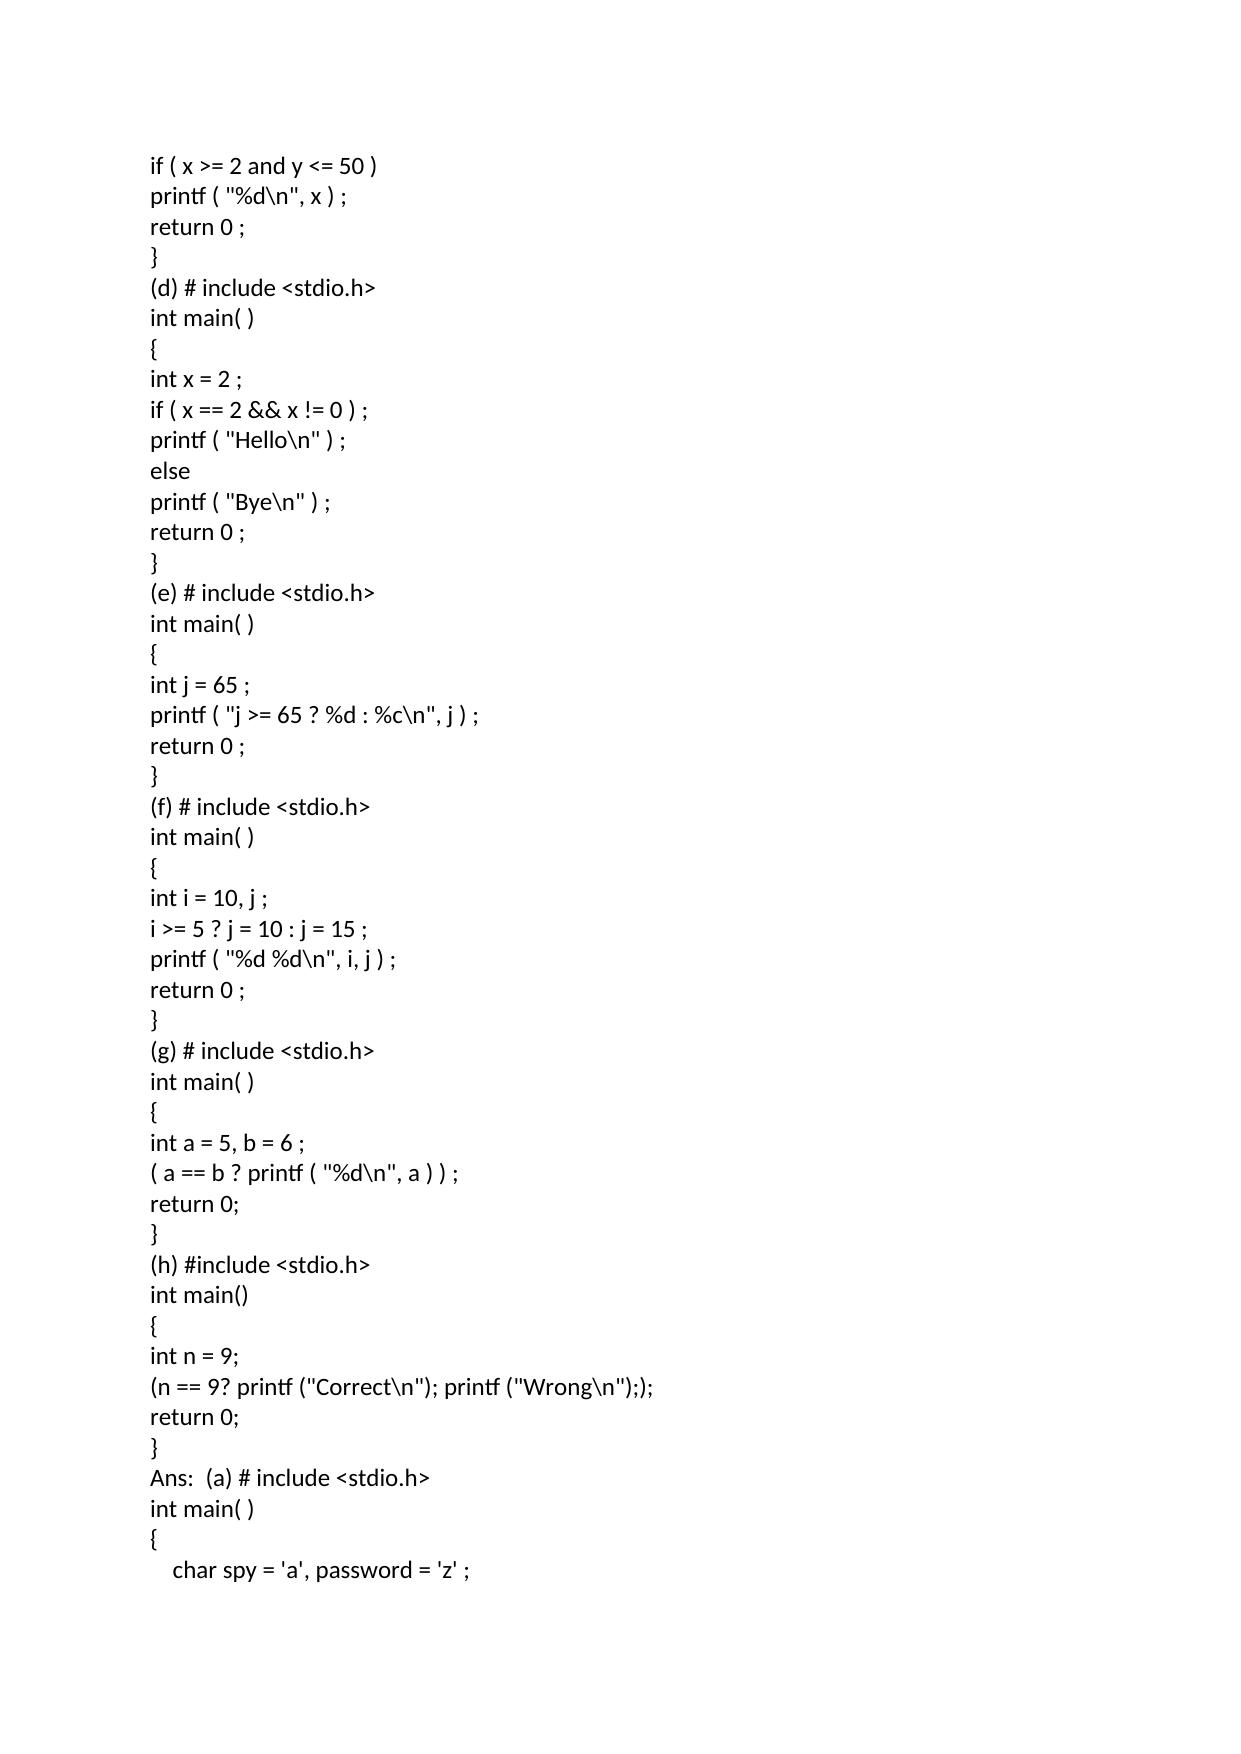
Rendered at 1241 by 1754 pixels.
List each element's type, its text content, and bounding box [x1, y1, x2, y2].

text int i = 10, j ; [150, 882, 1090, 913]
text return 0; [150, 1401, 1090, 1432]
text } [150, 1218, 1090, 1249]
text { [150, 1096, 1090, 1127]
text int j = 65 ; [150, 669, 1090, 699]
text char spy = 'a', password = 'z' ; [150, 1554, 1090, 1584]
text int main( ) [150, 303, 1090, 333]
text int main( ) [150, 1066, 1090, 1096]
text return 0; [150, 1188, 1090, 1218]
text ( a == b ? printf ( "%d\n", a ) ) ; [150, 1157, 1090, 1188]
text int main( ) [150, 821, 1090, 852]
text printf ( "Hello\n" ) ; [150, 425, 1090, 455]
text i >= 5 ? j = 10 : j = 15 ; [150, 913, 1090, 943]
text (g) # include <stdio.h> [150, 1035, 1090, 1066]
text else [150, 455, 1090, 486]
text (n == 9? printf ("Correct\n"); printf ("Wrong\n");); [150, 1371, 1090, 1401]
text Ans: (a) # include <stdio.h> [150, 1462, 1090, 1493]
text printf ( "Bye\n" ) ; [150, 486, 1090, 516]
text printf ( "j >= 65 ? %d : %c\n", j ) ; [150, 699, 1090, 730]
text int a = 5, b = 6 ; [150, 1127, 1090, 1157]
text (f) # include <stdio.h> [150, 791, 1090, 821]
text { [150, 852, 1090, 882]
text int x = 2 ; [150, 364, 1090, 394]
text int main( ) [150, 608, 1090, 638]
text { [150, 333, 1090, 364]
text printf ( "%d\n", x ) ; [150, 181, 1090, 211]
text } [150, 242, 1090, 272]
text if ( x == 2 && x != 0 ) ; [150, 394, 1090, 425]
text return 0 ; [150, 516, 1090, 547]
text } [150, 760, 1090, 791]
text printf ( "%d %d\n", i, j ) ; [150, 943, 1090, 974]
text { [150, 638, 1090, 669]
text (e) # include <stdio.h> [150, 577, 1090, 608]
text int n = 9; [150, 1340, 1090, 1371]
text if ( x >= 2 and y <= 50 ) [150, 150, 1090, 181]
text } [150, 547, 1090, 577]
text return 0 ; [150, 730, 1090, 760]
text } [150, 1004, 1090, 1035]
text { [150, 1523, 1090, 1554]
text (h) #include <stdio.h> [150, 1249, 1090, 1279]
text { [150, 1310, 1090, 1340]
text int main( ) [150, 1493, 1090, 1523]
text int main() [150, 1279, 1090, 1310]
text (d) # include <stdio.h> [150, 272, 1090, 303]
text return 0 ; [150, 211, 1090, 242]
text } [150, 1432, 1090, 1462]
text return 0 ; [150, 974, 1090, 1004]
